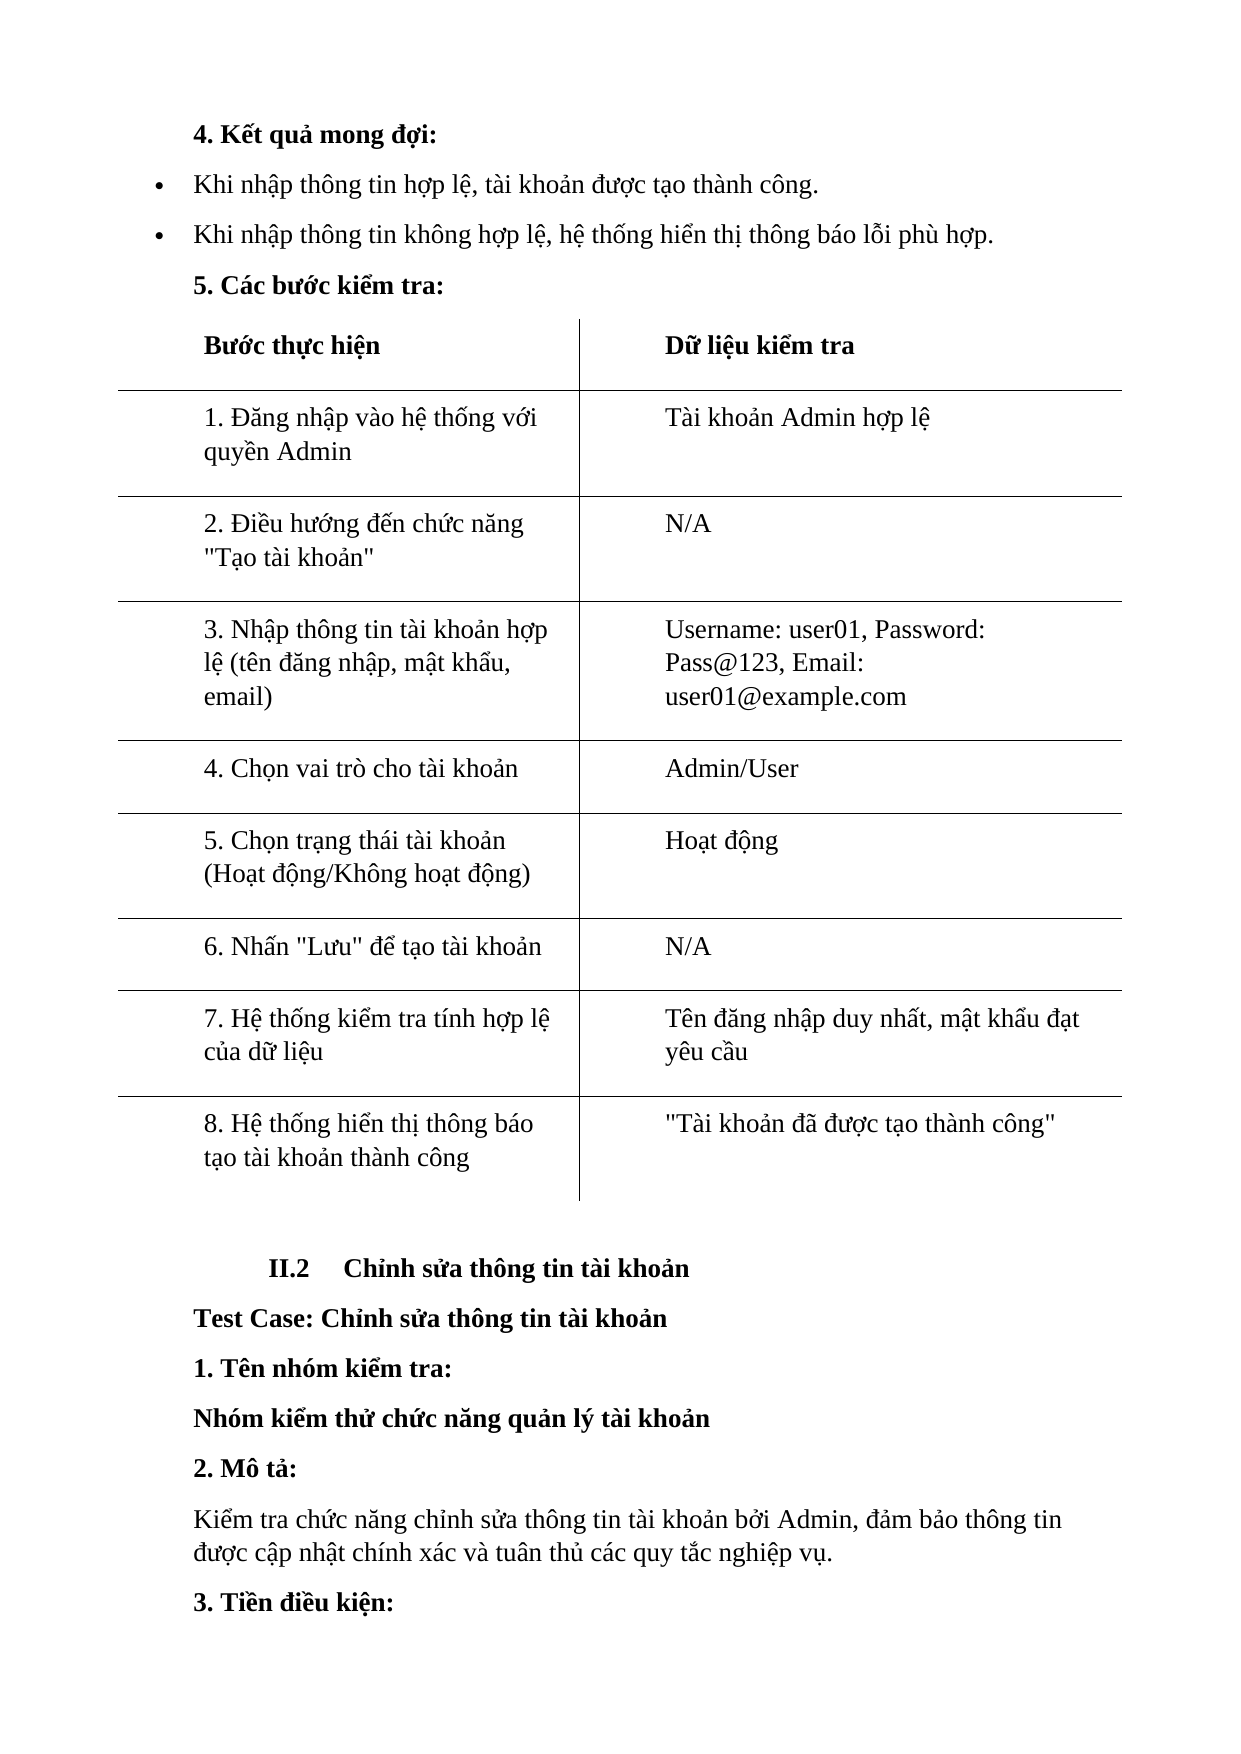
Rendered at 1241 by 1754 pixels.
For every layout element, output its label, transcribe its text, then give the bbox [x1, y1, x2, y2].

table_cell 3. Nhập thông tin tài khoản hợp lệ (tên đăng nhập, mật khẩu, email) [118, 602, 579, 740]
text 3. Tiền điều kiện: [193, 1586, 1122, 1618]
table_cell 4. Chọn vai trò cho tài khoản [118, 741, 579, 812]
table_cell N/A [580, 497, 1122, 601]
list Khi nhập thông tin không hợp lệ, hệ thống hiển thị thông báo lỗi phù hợp. [156, 218, 1122, 250]
text 5. Các bước kiểm tra: [193, 269, 1122, 300]
table_cell Admin/User [580, 741, 1122, 812]
text Kiểm tra chức năng chỉnh sửa thông tin tài khoản bởi Admin, đảm bảo thông tin được cập nhật chính xác và tuân thủ các quy tắc nghiệp vụ. [193, 1503, 1122, 1567]
table_cell 8. Hệ thống hiển thị thông báo tạo tài khoản thành công [118, 1097, 579, 1201]
table_cell 1. Đăng nhập vào hệ thống với quyền Admin [118, 391, 579, 496]
table_cell N/A [580, 919, 1122, 990]
list Khi nhập thông tin hợp lệ, tài khoản được tạo thành công. [156, 168, 1122, 199]
table_cell 7. Hệ thống kiểm tra tính hợp lệ của dữ liệu [118, 991, 579, 1096]
table_cell 6. Nhấn "Lưu" để tạo tài khoản [118, 919, 579, 990]
table_cell Username: user01, Password: Pass@123, Email: user01@example.com [580, 602, 1122, 740]
table_cell 2. Điều hướng đến chức năng "Tạo tài khoản" [118, 497, 579, 601]
list Chỉnh sửa thông tin tài khoản [268, 1252, 1122, 1283]
table_cell Tài khoản Admin hợp lệ [580, 391, 1122, 496]
text 4. Kết quả mong đợi: [193, 118, 1122, 149]
table_cell 5. Chọn trạng thái tài khoản (Hoạt động/Không hoạt động) [118, 814, 579, 918]
table_header Dữ liệu kiểm tra [580, 319, 1122, 390]
table_cell "Tài khoản đã được tạo thành công" [580, 1097, 1122, 1201]
text 2. Mô tả: [193, 1452, 1122, 1484]
text Nhóm kiểm thử chức năng quản lý tài khoản [193, 1402, 1122, 1433]
table_header Bước thực hiện [118, 319, 579, 390]
text 1. Tên nhóm kiểm tra: [193, 1352, 1122, 1383]
table_cell Hoạt động [580, 814, 1122, 918]
text Test Case: Chỉnh sửa thông tin tài khoản [193, 1302, 1122, 1333]
table_cell Tên đăng nhập duy nhất, mật khẩu đạt yêu cầu [580, 991, 1122, 1096]
